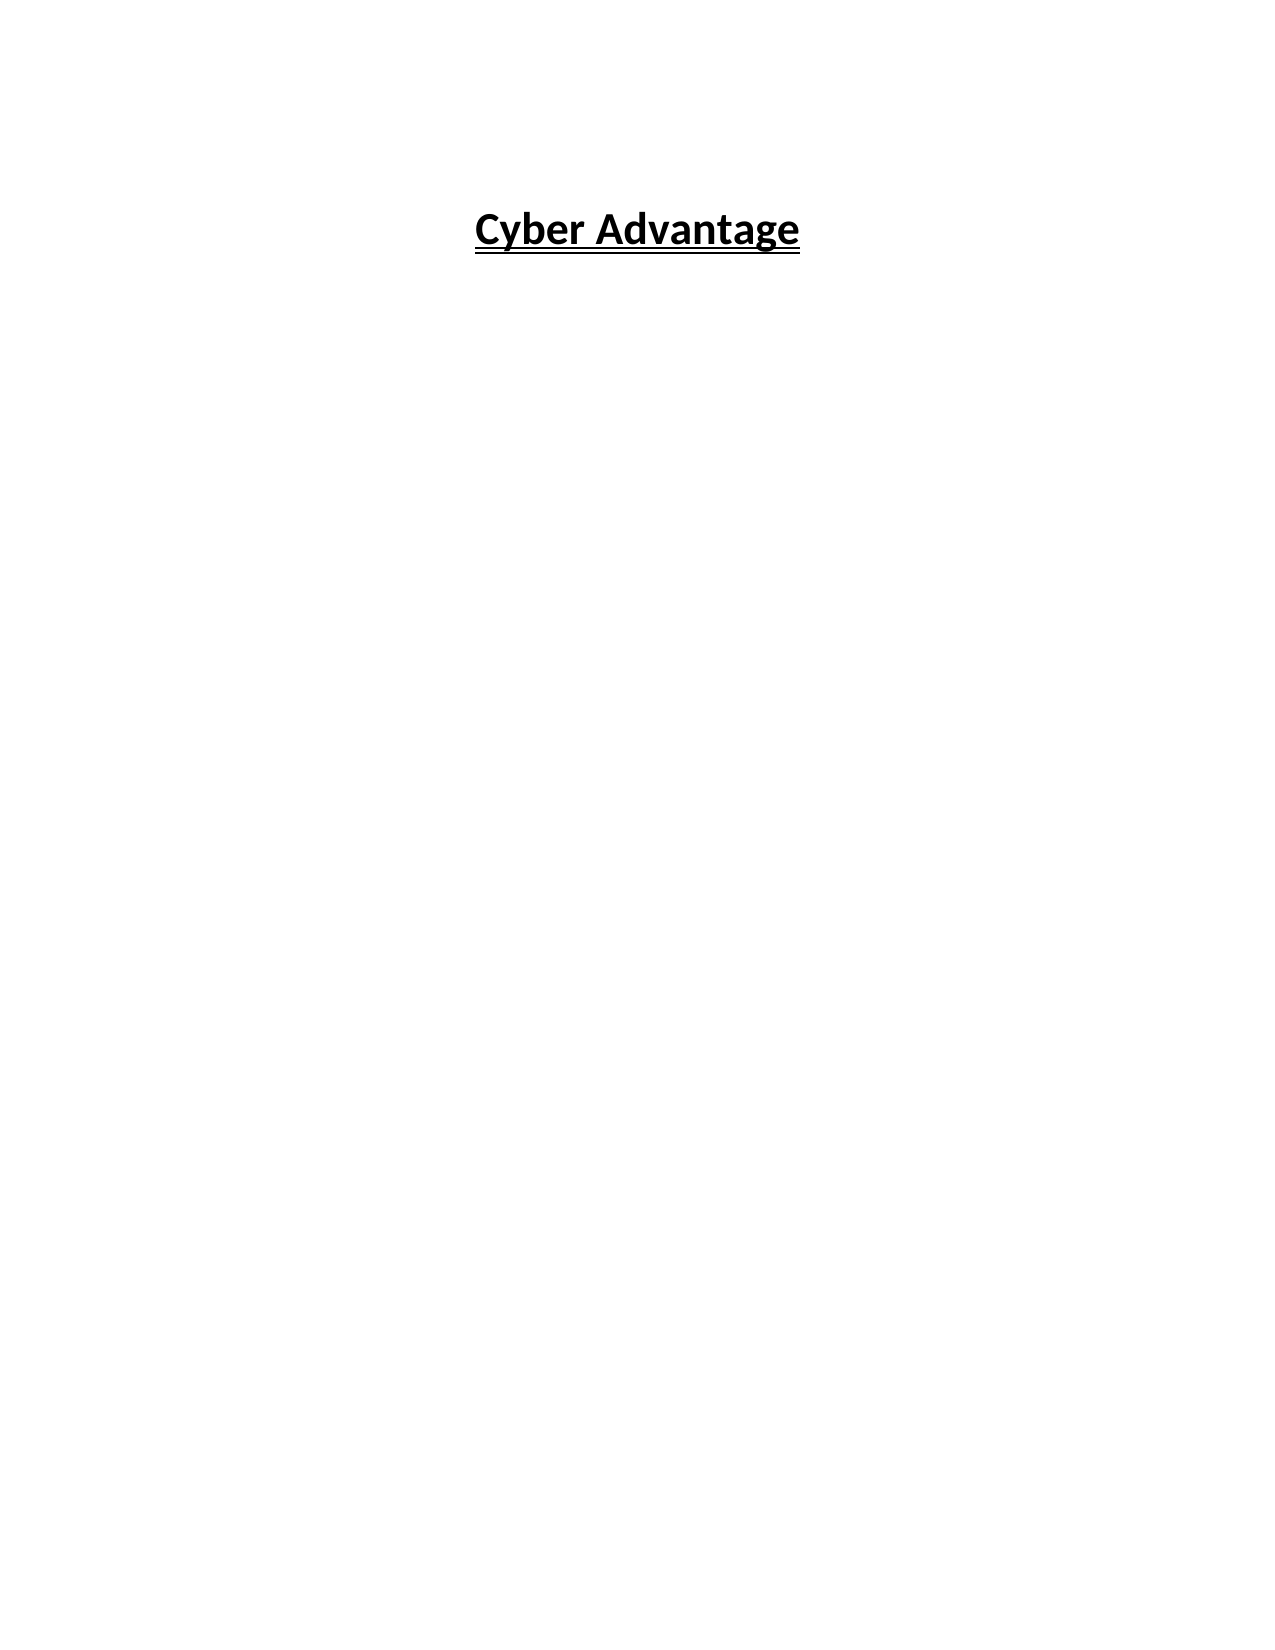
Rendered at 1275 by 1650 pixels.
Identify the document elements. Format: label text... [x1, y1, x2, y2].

subtitle Cyber Advantage [150, 200, 1125, 256]
